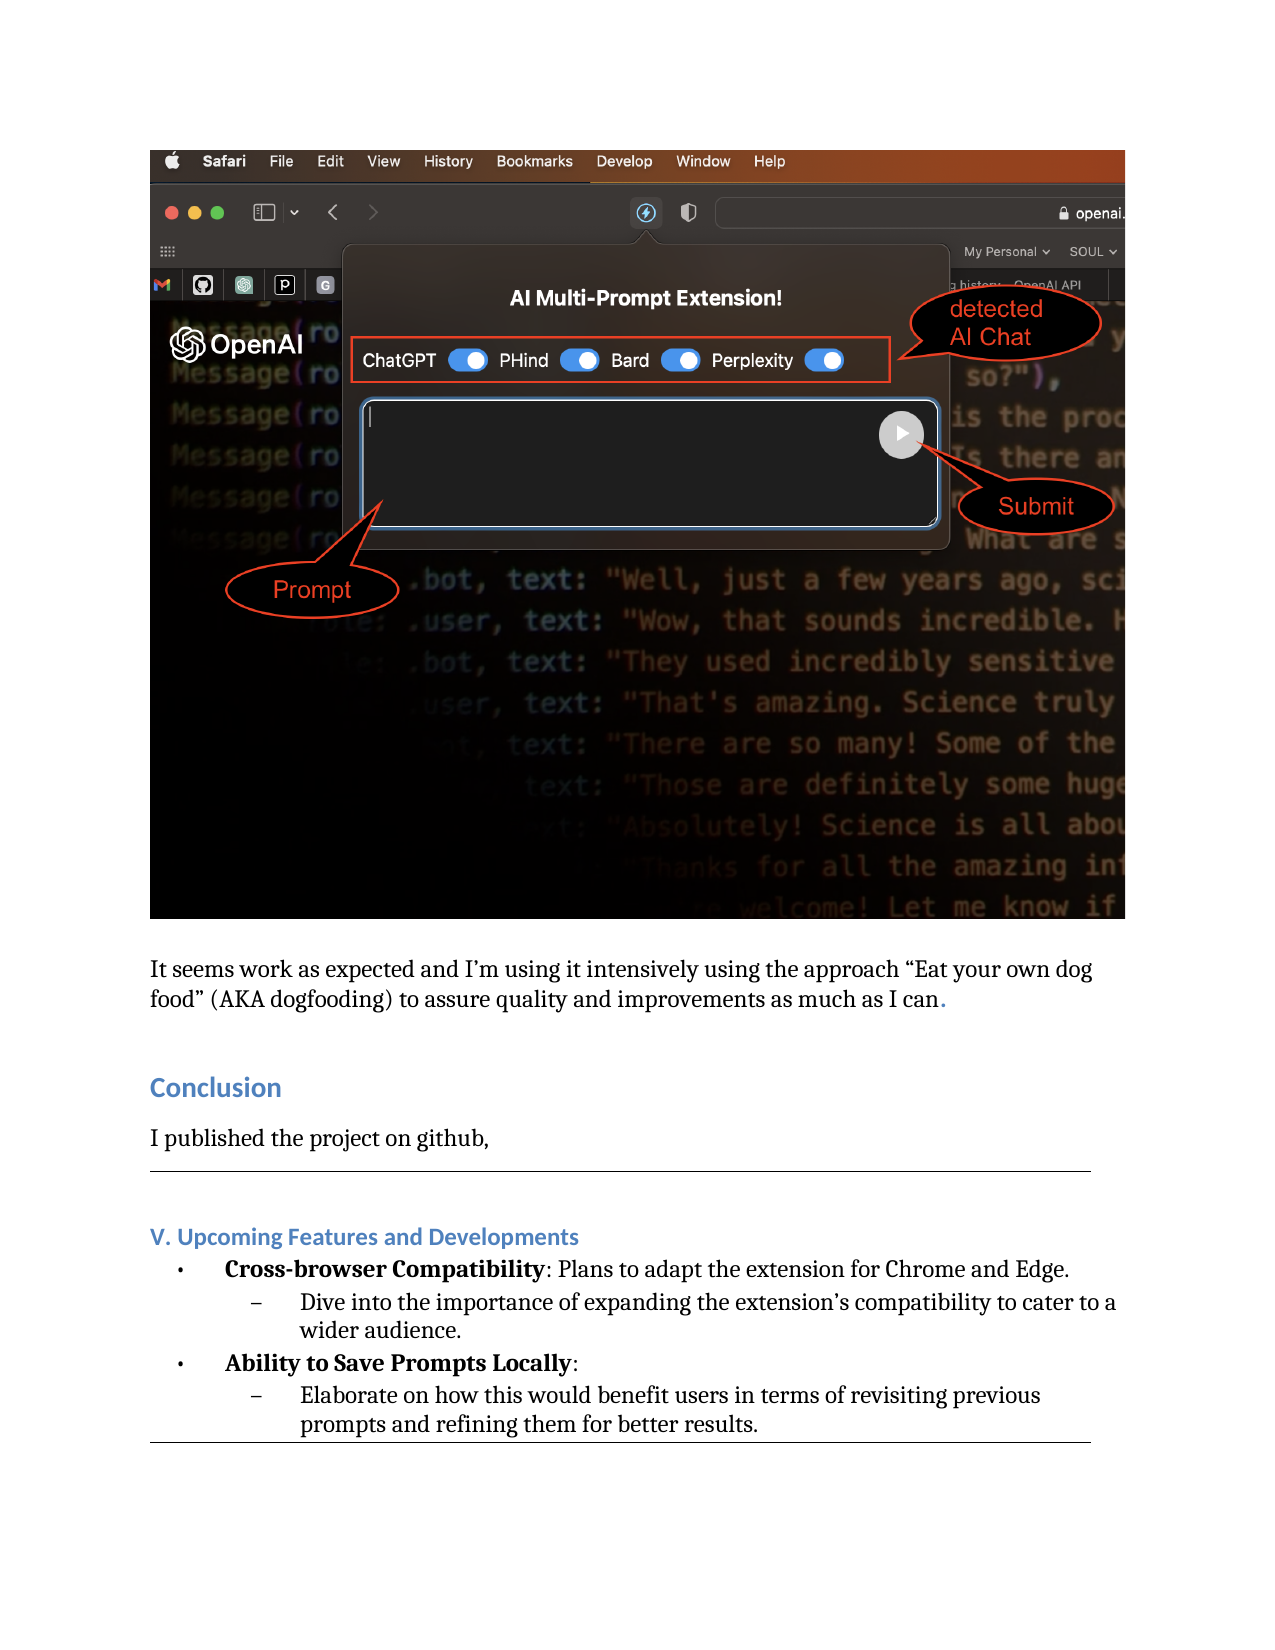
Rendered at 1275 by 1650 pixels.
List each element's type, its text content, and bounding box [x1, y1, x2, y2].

picture [150, 150, 1125, 919]
list Ability to Save Prompts Locally: [175, 1349, 1125, 1377]
subtitle Conclusion [150, 1069, 1125, 1105]
subtitle V. Upcoming Features and Developments [150, 1221, 1125, 1251]
list Dive into the importance of expanding the extension’s compatibility to cater to a wider audience. [250, 1287, 1125, 1345]
list Cross-browser Compatibility: Plans to adapt the extension for Chrome and Edge. [175, 1255, 1125, 1284]
text It seems work as expected and I’m using it intensively using the approach “Eat your own dog food” (AKA dogfooding) to assure quality and improvements as much as I can. [150, 955, 1125, 1014]
list Elaborate on how this would benefit users in terms of revisiting previous prompts and refining them for better results. [250, 1381, 1125, 1439]
text I published the project on github, [150, 1124, 1125, 1152]
